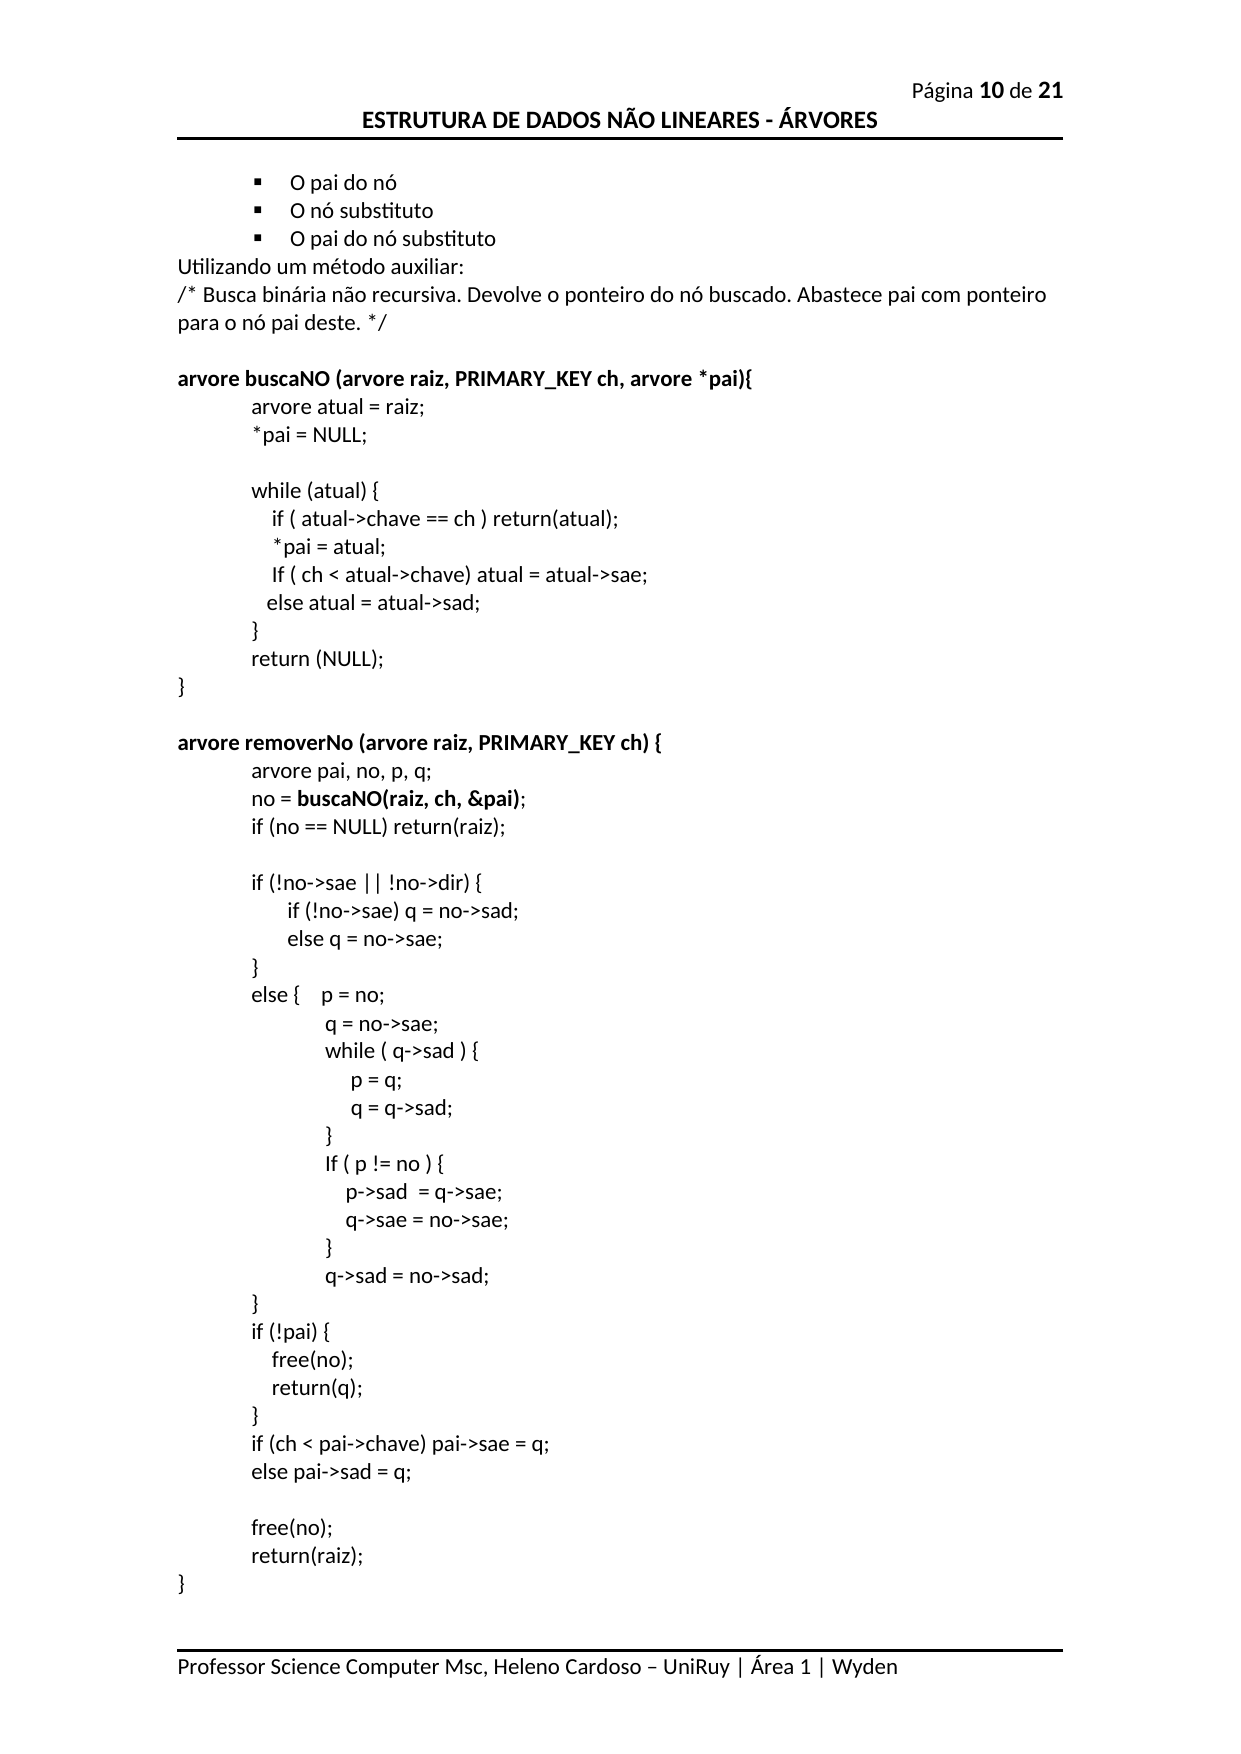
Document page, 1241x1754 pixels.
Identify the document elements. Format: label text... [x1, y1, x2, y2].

text arvore buscaNO (arvore raiz, PRIMARY_KEY ch, arvore *pai){ [177, 364, 1063, 392]
text arvore pai, no, p, q; [177, 756, 1063, 784]
text if (!pai) { [177, 1317, 1063, 1345]
text q = no->sae; [177, 1009, 1063, 1037]
text *pai = NULL; [177, 420, 1063, 448]
text return(raiz); [177, 1541, 1063, 1569]
text free(no); [177, 1513, 1063, 1541]
text } [177, 1569, 1063, 1597]
text else { p = no; [177, 981, 1063, 1009]
text } [177, 1121, 1063, 1149]
text q->sad = no->sad; [177, 1261, 1063, 1289]
text else pai->sad = q; [177, 1457, 1063, 1485]
text } [177, 616, 1063, 644]
text Utilizando um método auxiliar: [177, 252, 1063, 280]
text p->sad = q->sae; [177, 1177, 1063, 1205]
text *pai = atual; [177, 532, 1063, 560]
text } [177, 1233, 1063, 1261]
text if (!no->sae) q = no->sad; [177, 897, 1063, 924]
text else atual = atual->sad; [177, 588, 1063, 616]
text if (ch < pai->chave) pai->sae = q; [177, 1429, 1063, 1457]
list O pai do nó substituto [252, 224, 1063, 252]
text arvore atual = raiz; [177, 392, 1063, 420]
text } [177, 953, 1063, 981]
text while (atual) { [177, 476, 1063, 504]
text arvore removerNo (arvore raiz, PRIMARY_KEY ch) { [177, 728, 1063, 756]
text If ( ch < atual->chave) atual = atual->sae; [177, 560, 1063, 588]
text if (no == NULL) return(raiz); [177, 812, 1063, 841]
text free(no); [177, 1345, 1063, 1373]
text } [177, 1289, 1063, 1317]
text } [177, 672, 1063, 700]
list O nó substituto [252, 196, 1063, 224]
text p = q; [177, 1065, 1063, 1093]
text no = buscaNO(raiz, ch, &pai); [177, 784, 1063, 812]
text while ( q->sad ) { [177, 1037, 1063, 1065]
text } [177, 1401, 1063, 1429]
list O pai do nó [252, 168, 1063, 196]
text q = q->sad; [177, 1093, 1063, 1121]
text else q = no->sae; [177, 924, 1063, 953]
text /* Busca binária não recursiva. Devolve o ponteiro do nó buscado. Abastece pai com ponteiro para o nó pai deste. */ [177, 280, 1063, 336]
text If ( p != no ) { [177, 1149, 1063, 1177]
text q->sae = no->sae; [177, 1205, 1063, 1233]
text if (!no->sae || !no->dir) { [177, 868, 1063, 897]
text if ( atual->chave == ch ) return(atual); [177, 504, 1063, 532]
text return(q); [177, 1373, 1063, 1401]
text return (NULL); [177, 644, 1063, 672]
